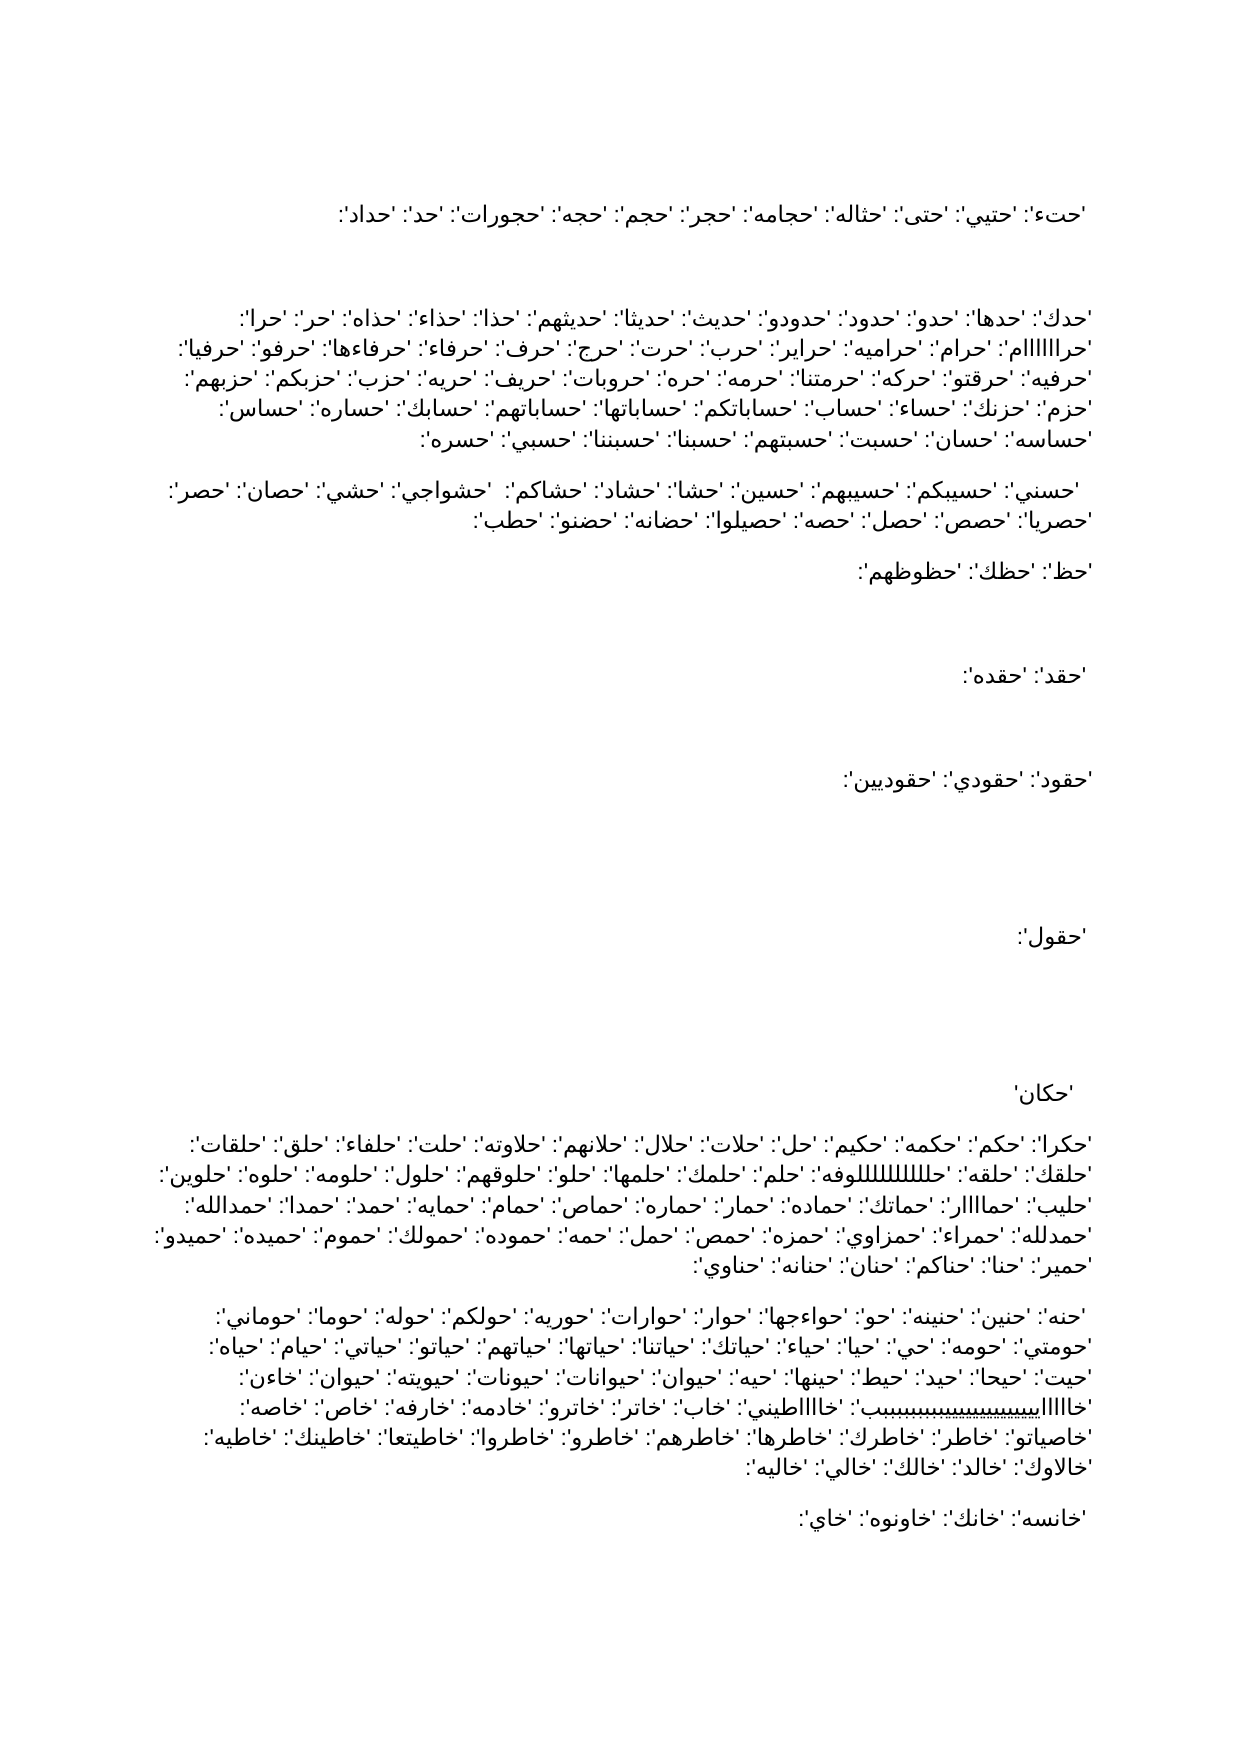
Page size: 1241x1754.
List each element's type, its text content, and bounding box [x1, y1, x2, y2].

text 'حكان' [148, 1080, 1093, 1106]
text 'حقود': 'حقودي': 'حقوديين': [148, 766, 1093, 792]
text 'حنه': 'حنين': 'حنينه': 'حو': 'حواءجها': 'حوار': 'حوارات': 'حوريه': 'حولكم': 'حوله': 'حوما': 'حوماني': 'حومتي': 'حومه': 'حي': 'حيا': 'حياء': 'حياتك': 'حياتنا': 'حياتها': 'حياتهم': 'حياتو': 'حياتي': 'حيام': 'حياه': 'حيت': 'حيحا': 'حيد': 'حيط': 'حينها': 'حيه': 'حيوان': 'حيوانات': 'حيونات': 'حيويته': 'حیوان': 'خاءن': 'خاااااييييييييييييييبببببببببب': 'خااااطيني': 'خاب': 'خاتر': 'خاترو': 'خادمه': 'خارفه': 'خاص': 'خاصه': 'خاصياتو': 'خاطر': 'خاطرك': 'خاطرها': 'خاطرهم': 'خاطرو': 'خاطروا': 'خاطيتعا': 'خاطينك': 'خاطيه': 'خالاوك': 'خالد': 'خالك': 'خالي': 'خاليه': [148, 1303, 1093, 1480]
text 'حقول': [148, 923, 1093, 949]
text 'حدك': 'حدها': 'حدو': 'حدود': 'حدودو': 'حديث': 'حديثا': 'حديثهم': 'حذا': 'حذاء': 'حذاه': 'حر': 'حرا': 'حراااااام': 'حرام': 'حراميه': 'حراير': 'حرب': 'حرت': 'حرج': 'حرف': 'حرفاء': 'حرفاءها': 'حرفو': 'حرفيا': 'حرفيه': 'حرقتو': 'حركه': 'حرمتنا': 'حرمه': 'حره': 'حروبات': 'حريف': 'حريه': 'حزب': 'حزبكم': 'حزبهم': 'حزم': 'حزنك': 'حساء': 'حساب': 'حساباتكم': 'حساباتها': 'حساباتهم': 'حسابك': 'حساره': 'حساس': 'حساسه': 'حسان': 'حسبت': 'حسبتهم': 'حسبنا': 'حسبننا': 'حسبي': 'حسره': [148, 305, 1093, 452]
text 'حسني': 'حسيبكم': 'حسيبهم': 'حسين': 'حشا': 'حشاد': 'حشاكم': 'حشواجي': 'حشي': 'حصان': 'حصر': 'حصريا': 'حصص': 'حصل': 'حصه': 'حصيلوا': 'حضانه': 'حضنو': 'حطب': [148, 477, 1093, 533]
text 'حقد': 'حقده': [148, 662, 1093, 688]
text 'حكرا': 'حكم': 'حكمه': 'حكيم': 'حل': 'حلات': 'حلال': 'حلانهم': 'حلاوته': 'حلت': 'حلفاء': 'حلق': 'حلقات': 'حلقك': 'حلقه': 'حللللللللللوفه': 'حلم': 'حلمك': 'حلمها': 'حلو': 'حلوقهم': 'حلول': 'حلومه': 'حلوه': 'حلوين': 'حليب': 'حماااار': 'حماتك': 'حماده': 'حمار': 'حماره': 'حماص': 'حمام': 'حمايه': 'حمد': 'حمدا': 'حمدالله': 'حمدلله': 'حمراء': 'حمزاوي': 'حمزه': 'حمص': 'حمل': 'حمه': 'حموده': 'حمولك': 'حموم': 'حميده': 'حميدو': 'حمير': 'حنا': 'حناكم': 'حنان': 'حنانه': 'حناوي': [148, 1131, 1093, 1278]
text 'خانسه': 'خانك': 'خاونوه': 'خاي': [148, 1505, 1093, 1531]
text 'حظ': 'حظك': 'حظوظهم': [148, 558, 1093, 584]
text 'حتء': 'حتيي': 'حتی': 'حثاله': 'حجامه': 'حجر': 'حجم': 'حجه': 'حجورات': 'حد': 'حداد': [148, 201, 1093, 227]
